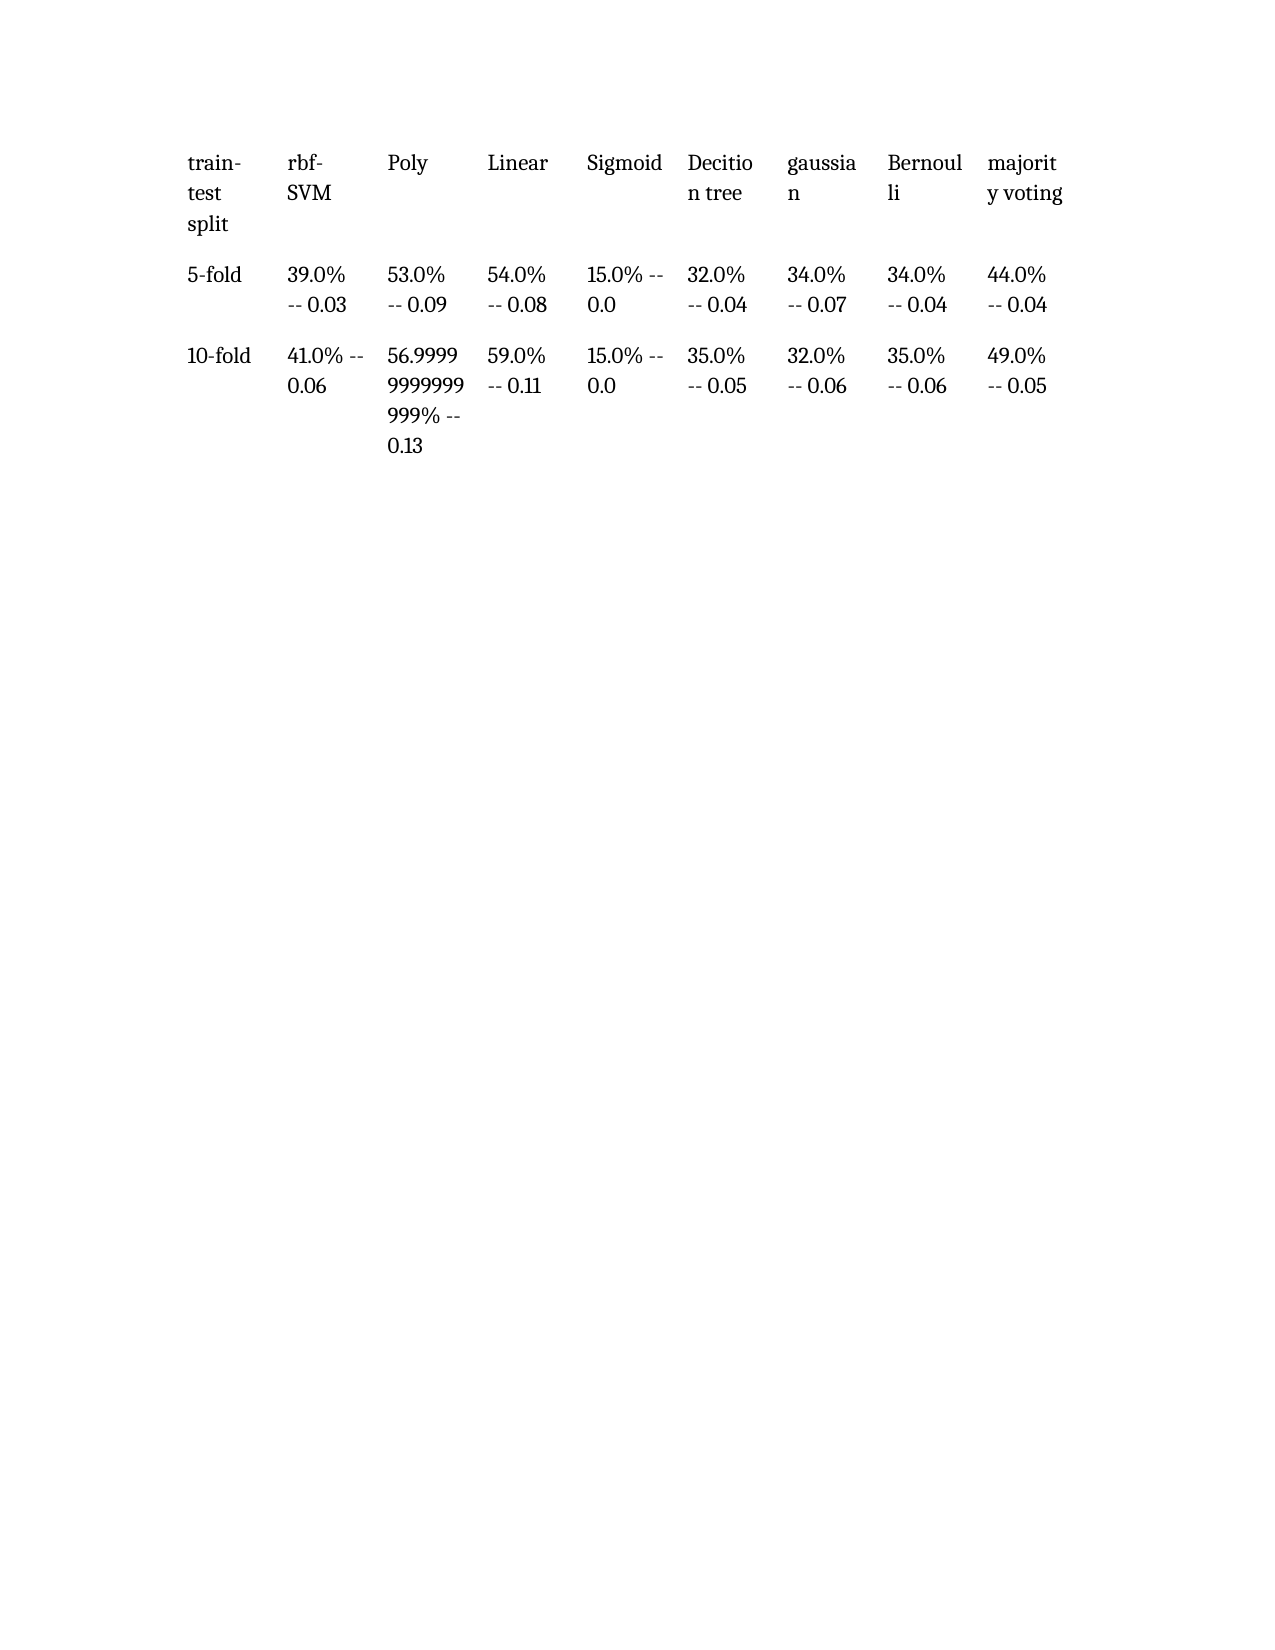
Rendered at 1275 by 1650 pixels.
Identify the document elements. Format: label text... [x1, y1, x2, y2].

table_cell 59.0% -- 0.11 [476, 343, 576, 484]
table_cell 54.0% -- 0.08 [476, 261, 576, 343]
table_cell 56.99999999999999% -- 0.13 [376, 343, 476, 484]
table_cell 5-fold [176, 261, 276, 343]
table_header Poly [376, 150, 476, 261]
table_header train-test split [176, 150, 276, 261]
table_cell 35.0% -- 0.05 [676, 343, 776, 484]
table_cell 35.0% -- 0.06 [876, 343, 976, 484]
table_header Decition tree [676, 150, 776, 261]
table_cell 10-fold [176, 343, 276, 484]
table_cell 53.0% -- 0.09 [376, 261, 476, 343]
table_cell 49.0% -- 0.05 [976, 343, 1076, 484]
table_cell 41.0% -- 0.06 [276, 343, 376, 484]
table_cell 32.0% -- 0.04 [676, 261, 776, 343]
table_cell 44.0% -- 0.04 [976, 261, 1076, 343]
table_cell 32.0% -- 0.06 [776, 343, 876, 484]
table_header Linear [476, 150, 576, 261]
table_header rbf-SVM [276, 150, 376, 261]
table_cell 15.0% -- 0.0 [576, 261, 676, 343]
table_cell 15.0% -- 0.0 [576, 343, 676, 484]
table_header majority voting [976, 150, 1076, 261]
table_header Sigmoid [576, 150, 676, 261]
table_header Bernoulli [876, 150, 976, 261]
table_cell 34.0% -- 0.04 [876, 261, 976, 343]
table_cell 39.0% -- 0.03 [276, 261, 376, 343]
table_header gaussian [776, 150, 876, 261]
table_cell 34.0% -- 0.07 [776, 261, 876, 343]
